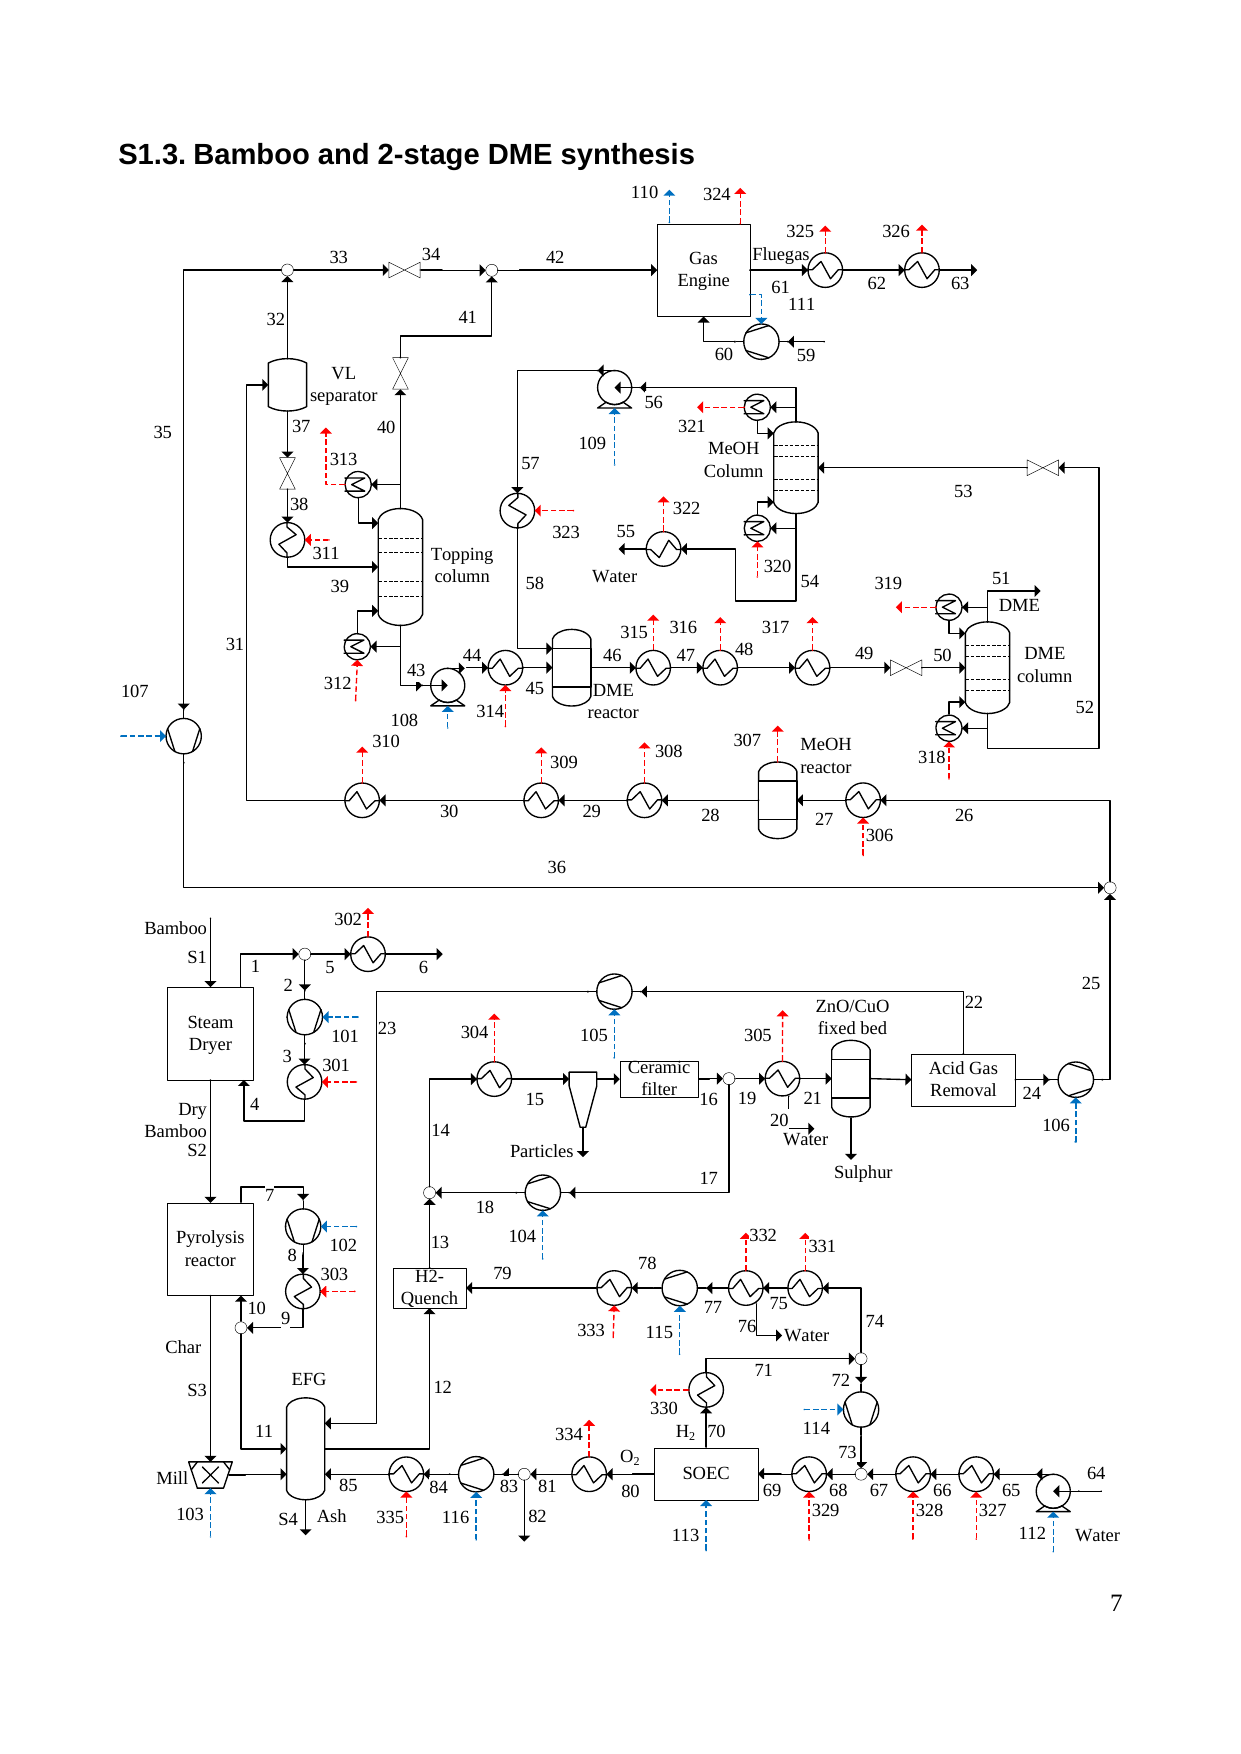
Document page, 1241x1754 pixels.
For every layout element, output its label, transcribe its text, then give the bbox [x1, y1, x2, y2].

subtitle Bamboo and 2-stage DME synthesis [118, 137, 1122, 170]
